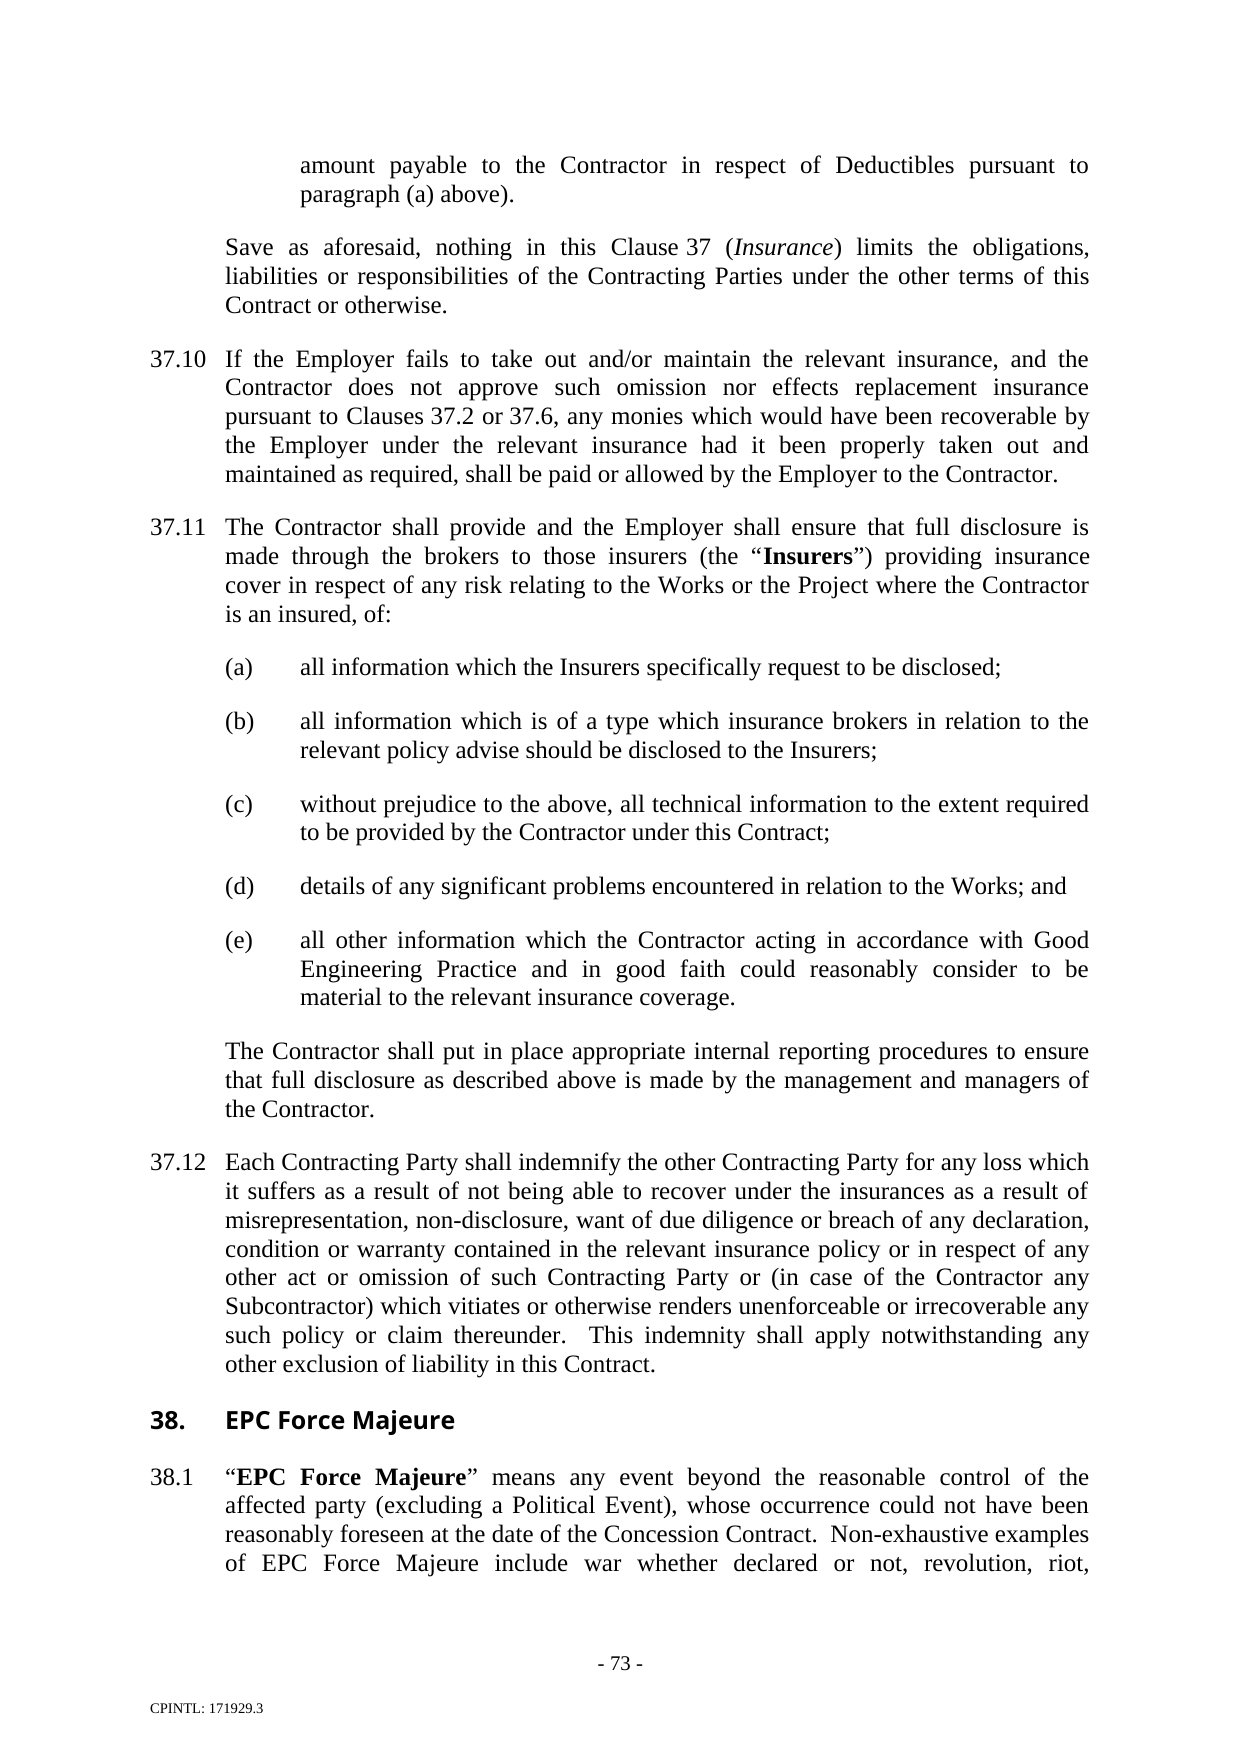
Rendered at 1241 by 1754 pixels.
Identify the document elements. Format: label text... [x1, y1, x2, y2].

subtitle Each Contracting Party shall indemnify the other Contracting Party for any loss which it suffers as a result of not being able to recover under the insurances as a result of misrepresentation, non-disclosure, want of due diligence or breach of any declaration, condition or warranty contained in the relevant insurance policy or in respect of any other act or omission of such Contracting Party or (in case of the Contractor any Subcontractor) which vitiates or otherwise renders unenforceable or irrecoverable any such policy or claim thereunder. This indemnity shall apply notwithstanding any other exclusion of liability in this Contract. [150, 1147, 1090, 1377]
subtitle EPC Force Majeure [150, 1402, 1090, 1437]
subtitle The Contractor shall provide and the Employer shall ensure that full disclosure is made through the brokers to those insurers (the “Insurers”) providing insurance cover in respect of any risk relating to the Works or the Project where the Contractor is an insured, of: [150, 512, 1090, 627]
subtitle all other information which the Contractor acting in accordance with Good Engineering Practice and in good faith could reasonably consider to be material to the relevant insurance coverage. [225, 925, 1090, 1011]
subtitle all information which the Insurers specifically request to be disclosed; [225, 652, 1090, 681]
subtitle all information which is of a type which insurance brokers in relation to the relevant policy advise should be disclosed to the Insurers; [225, 706, 1090, 764]
subtitle details of any significant problems encountered in relation to the Works; and [225, 871, 1090, 900]
subtitle without prejudice to the above, all technical information to the extent required to be provided by the Contractor under this Contract; [225, 789, 1090, 846]
text The Contractor shall put in place appropriate internal reporting procedures to ensure that full disclosure as described above is made by the management and managers of the Contractor. [225, 1036, 1090, 1122]
